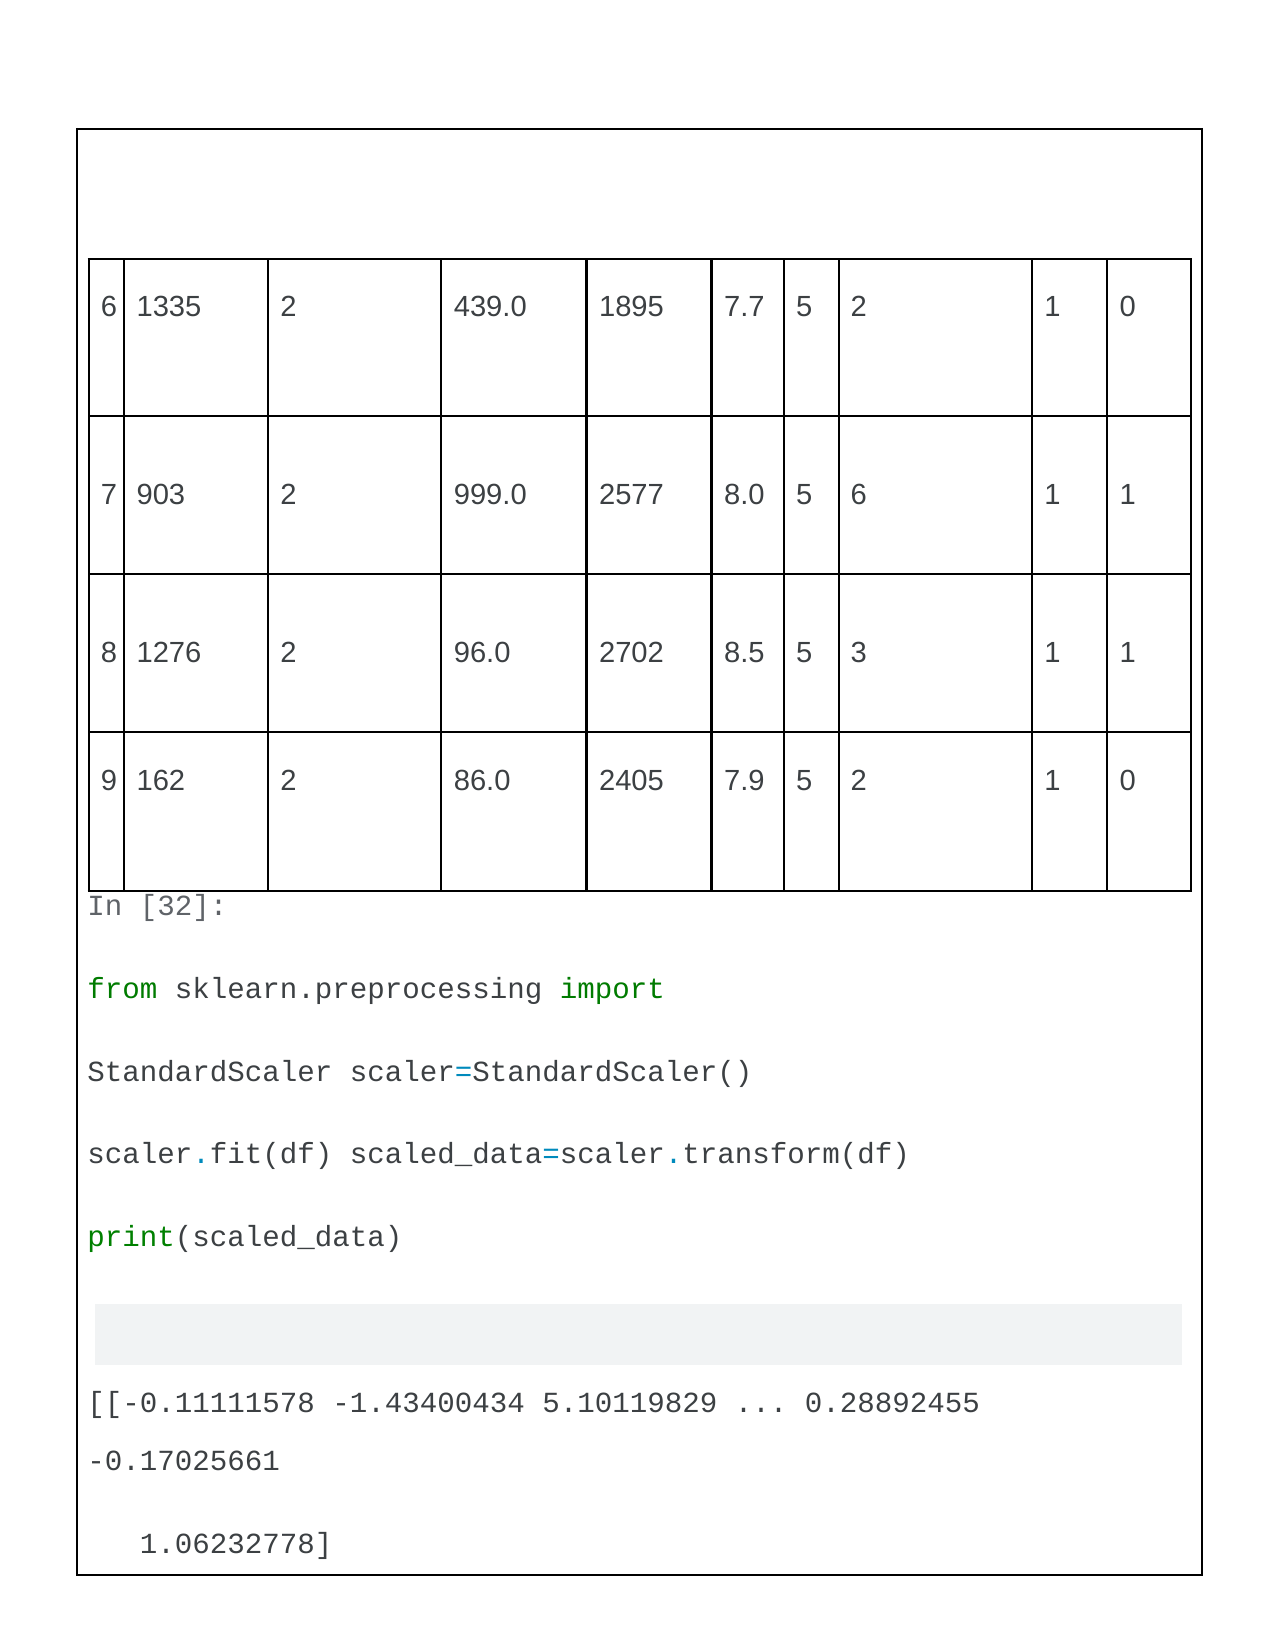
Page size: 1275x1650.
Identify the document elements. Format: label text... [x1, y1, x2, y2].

table_header In [32]: from sklearn.preprocessing import StandardScaler scaler=StandardScaler() scaler.fit(df) scaled_data=scaler.transform(df) print(scaled_data) [[-0.11111578 -1.43400434 5.10119829 ... 0.28892455 -0.17025661 1.06232778] [78, 130, 1201, 1574]
